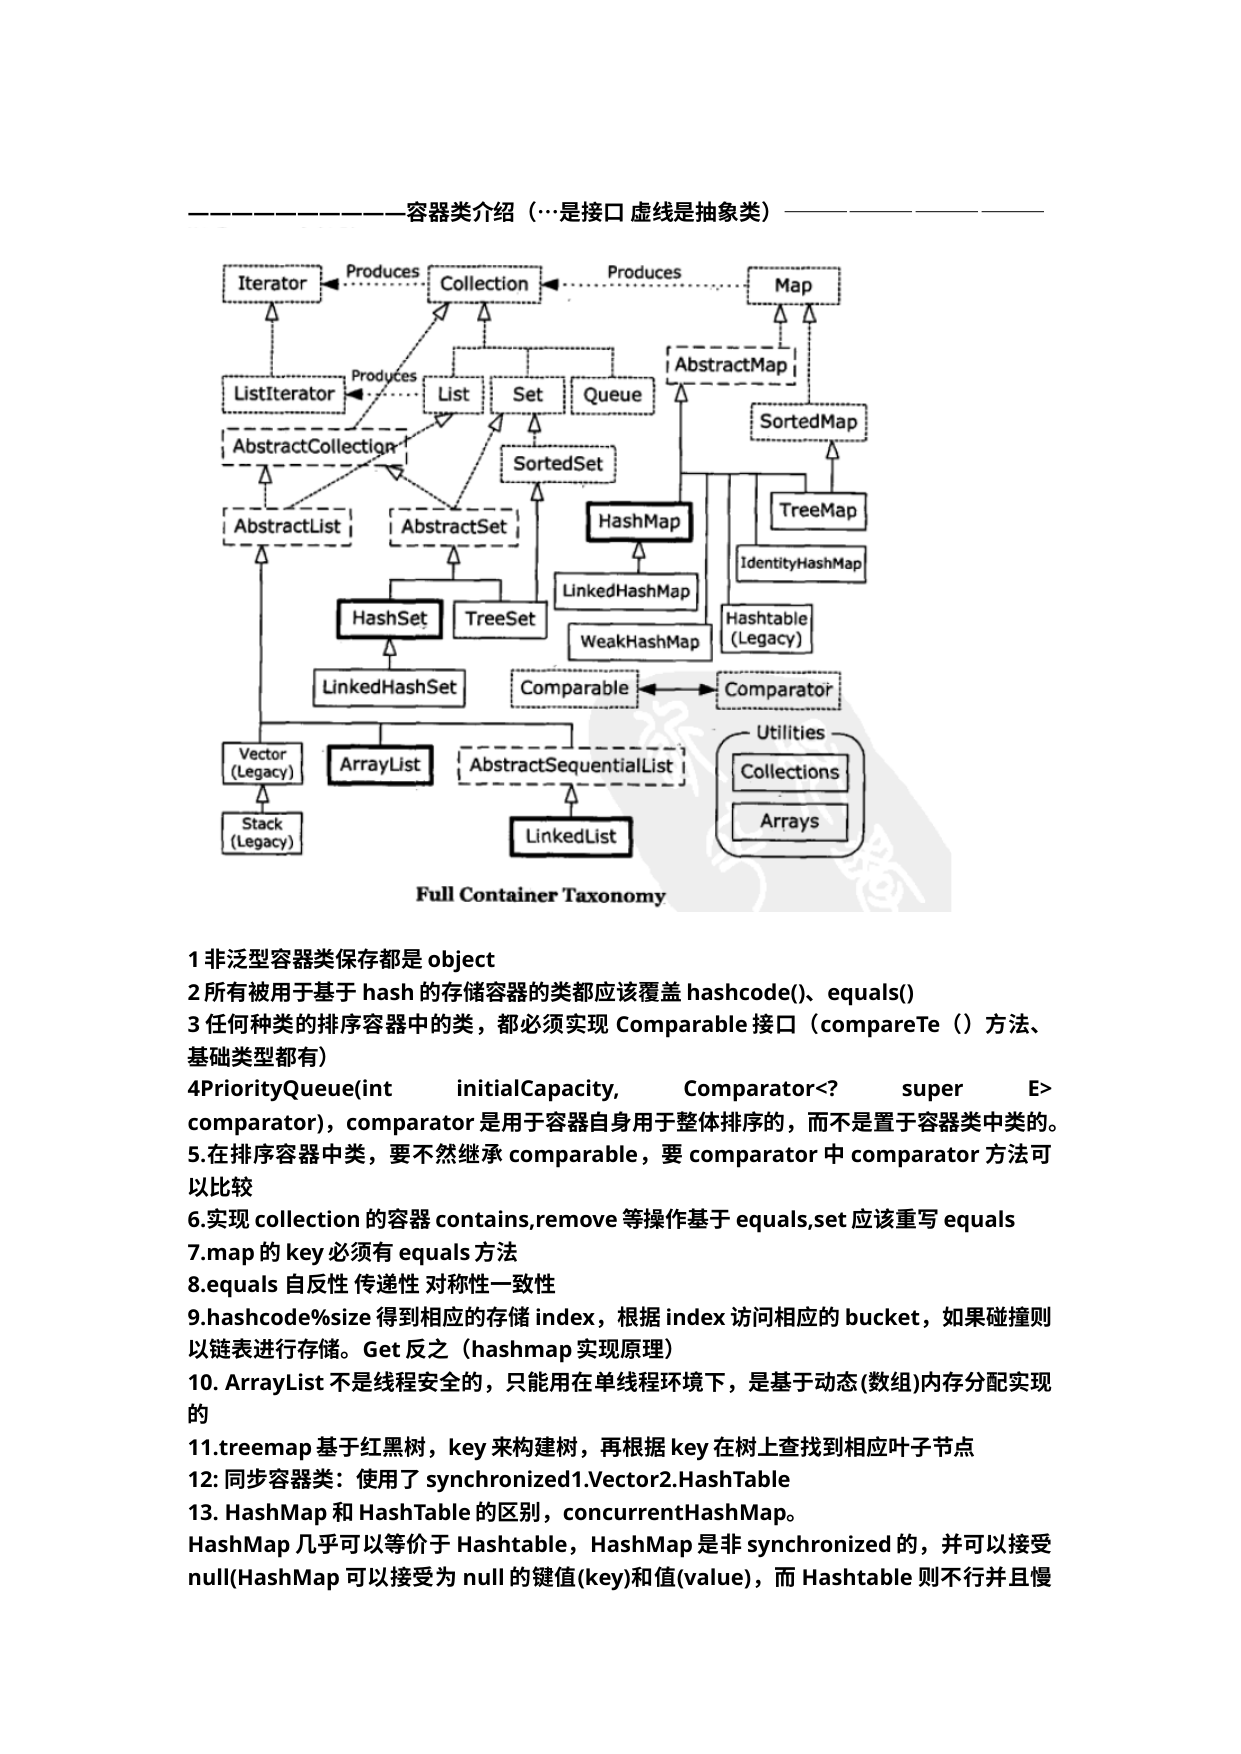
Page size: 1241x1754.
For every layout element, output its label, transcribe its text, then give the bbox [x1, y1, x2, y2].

text 11.treemap基于红黑树，key来构建树，再根据key在树上查找到相应叶子节点 [187, 1429, 1053, 1462]
text HashMap几乎可以等价于Hashtable，HashMap是非synchronized的，并可以接受null(HashMap可以接受为null的键值(key)和值(value)，而Hashtable则不行并且慢但是是线程安全的 [187, 1527, 1053, 1592]
text ——————————容器类介绍（…是接口 虚线是抽象类）———————————— [187, 194, 1053, 227]
text 12: 同步容器类：使用了synchronized1.Vector2.HashTable [187, 1462, 1053, 1494]
text 2所有被用于基于hash的存储容器的类都应该覆盖hashcode()、equals() [187, 974, 1053, 1007]
text 8.equals 自反性 传递性 对称性一致性 [187, 1267, 1053, 1299]
picture [187, 227, 952, 912]
text 4PriorityQueue(int initialCapacity, Comparator<? super E> comparator)，comparator是用于容器自身用于整体排序的，而不是置于容器类中类的。 [187, 1072, 1053, 1137]
text 5.在排序容器中类，要不然继承comparable，要comparator中comparator方法可以比较 [187, 1137, 1053, 1202]
text 1非泛型容器类保存都是object [187, 942, 1053, 974]
text 3任何种类的排序容器中的类，都必须实现Comparable接口（compareTe（）方法、基础类型都有） [187, 1007, 1053, 1072]
text 10. ArrayList不是线程安全的，只能用在单线程环境下，是基于动态(数组)内存分配实现的 [187, 1364, 1053, 1429]
text 6.实现collection的容器contains,remove等操作基于equals,set应该重写equals [187, 1202, 1053, 1234]
text 13. HashMap和HashTable的区别，concurrentHashMap。 [187, 1494, 1053, 1527]
text 7.map的key必须有equals方法 [187, 1234, 1053, 1267]
text 9.hashcode%size得到相应的存储index，根据index访问相应的bucket，如果碰撞则以链表进行存储。Get反之（hashmap实现原理） [187, 1299, 1053, 1364]
